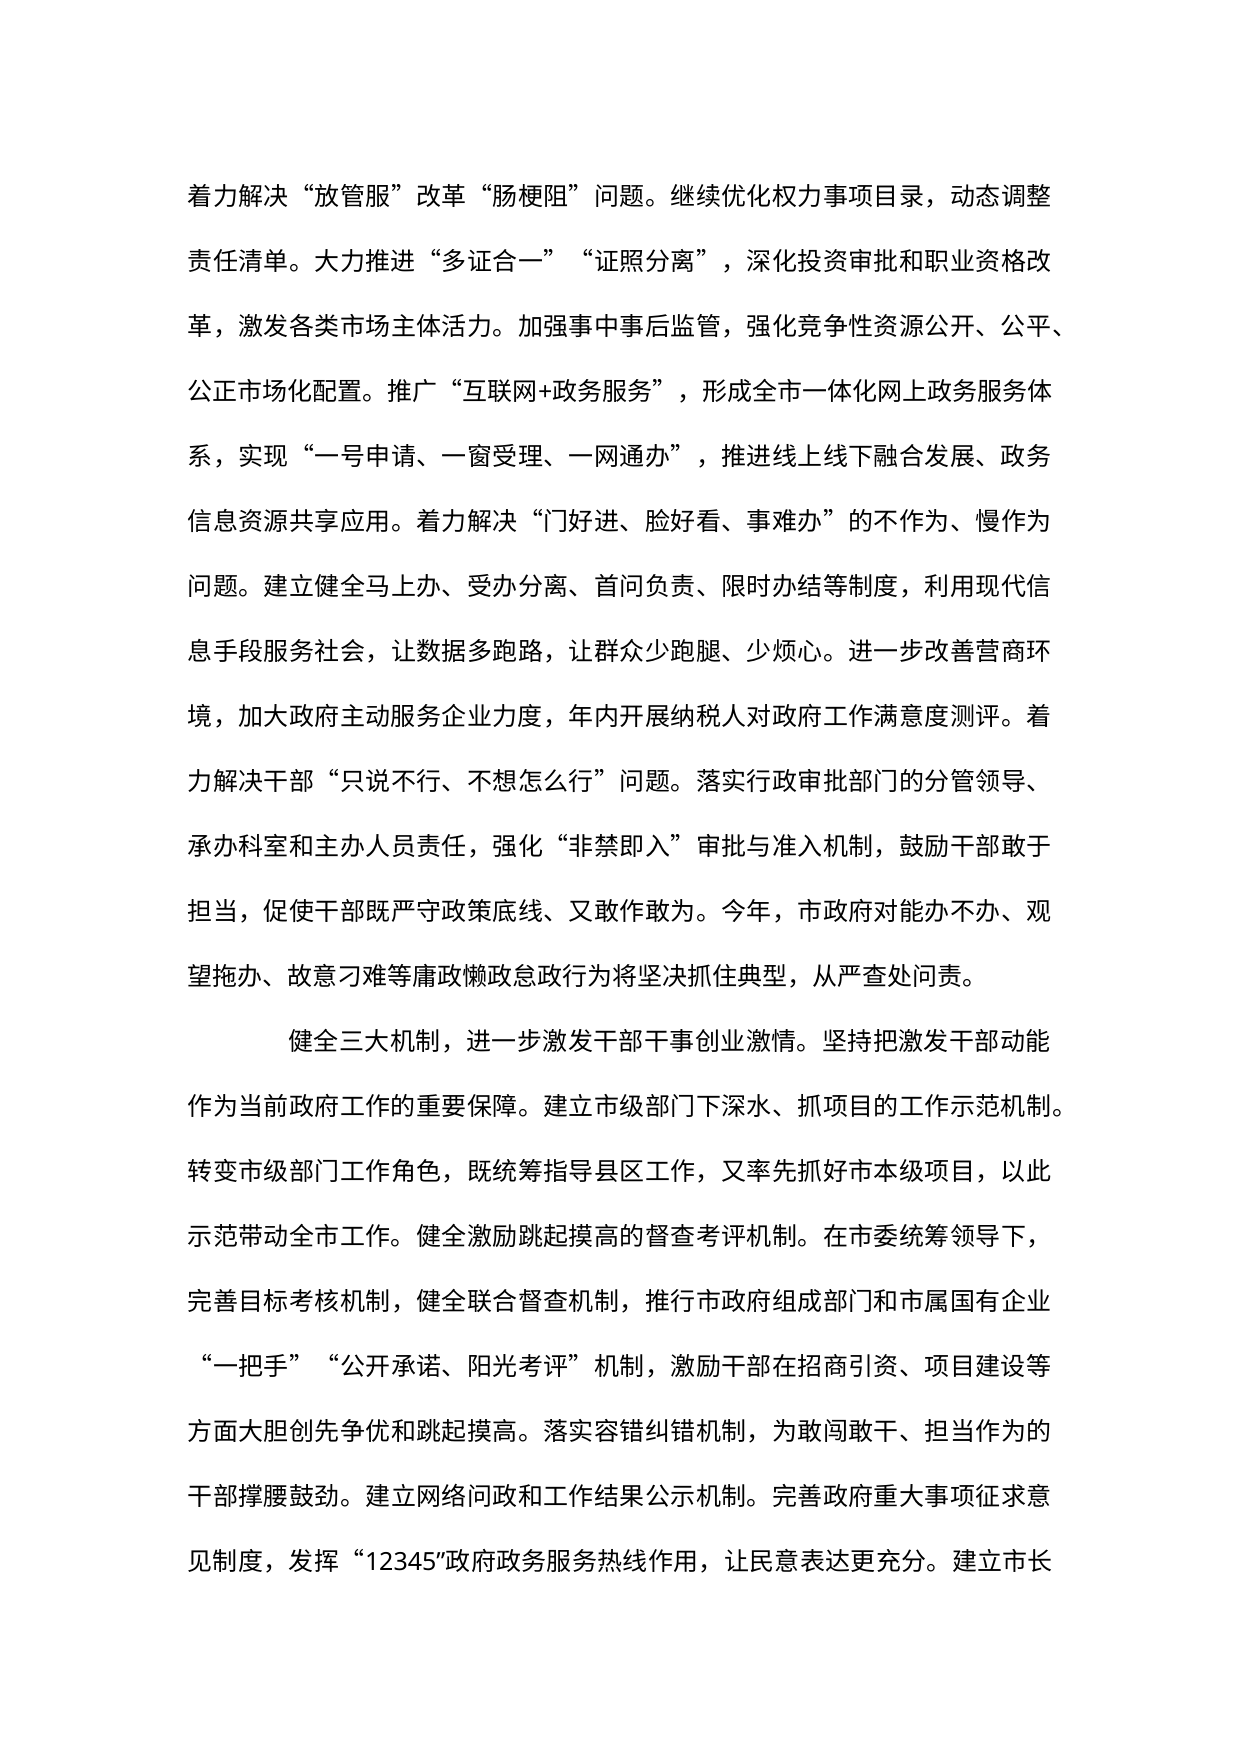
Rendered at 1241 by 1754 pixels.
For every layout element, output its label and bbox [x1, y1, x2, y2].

text [187, 1007, 1053, 1592]
text [187, 162, 1053, 1007]
